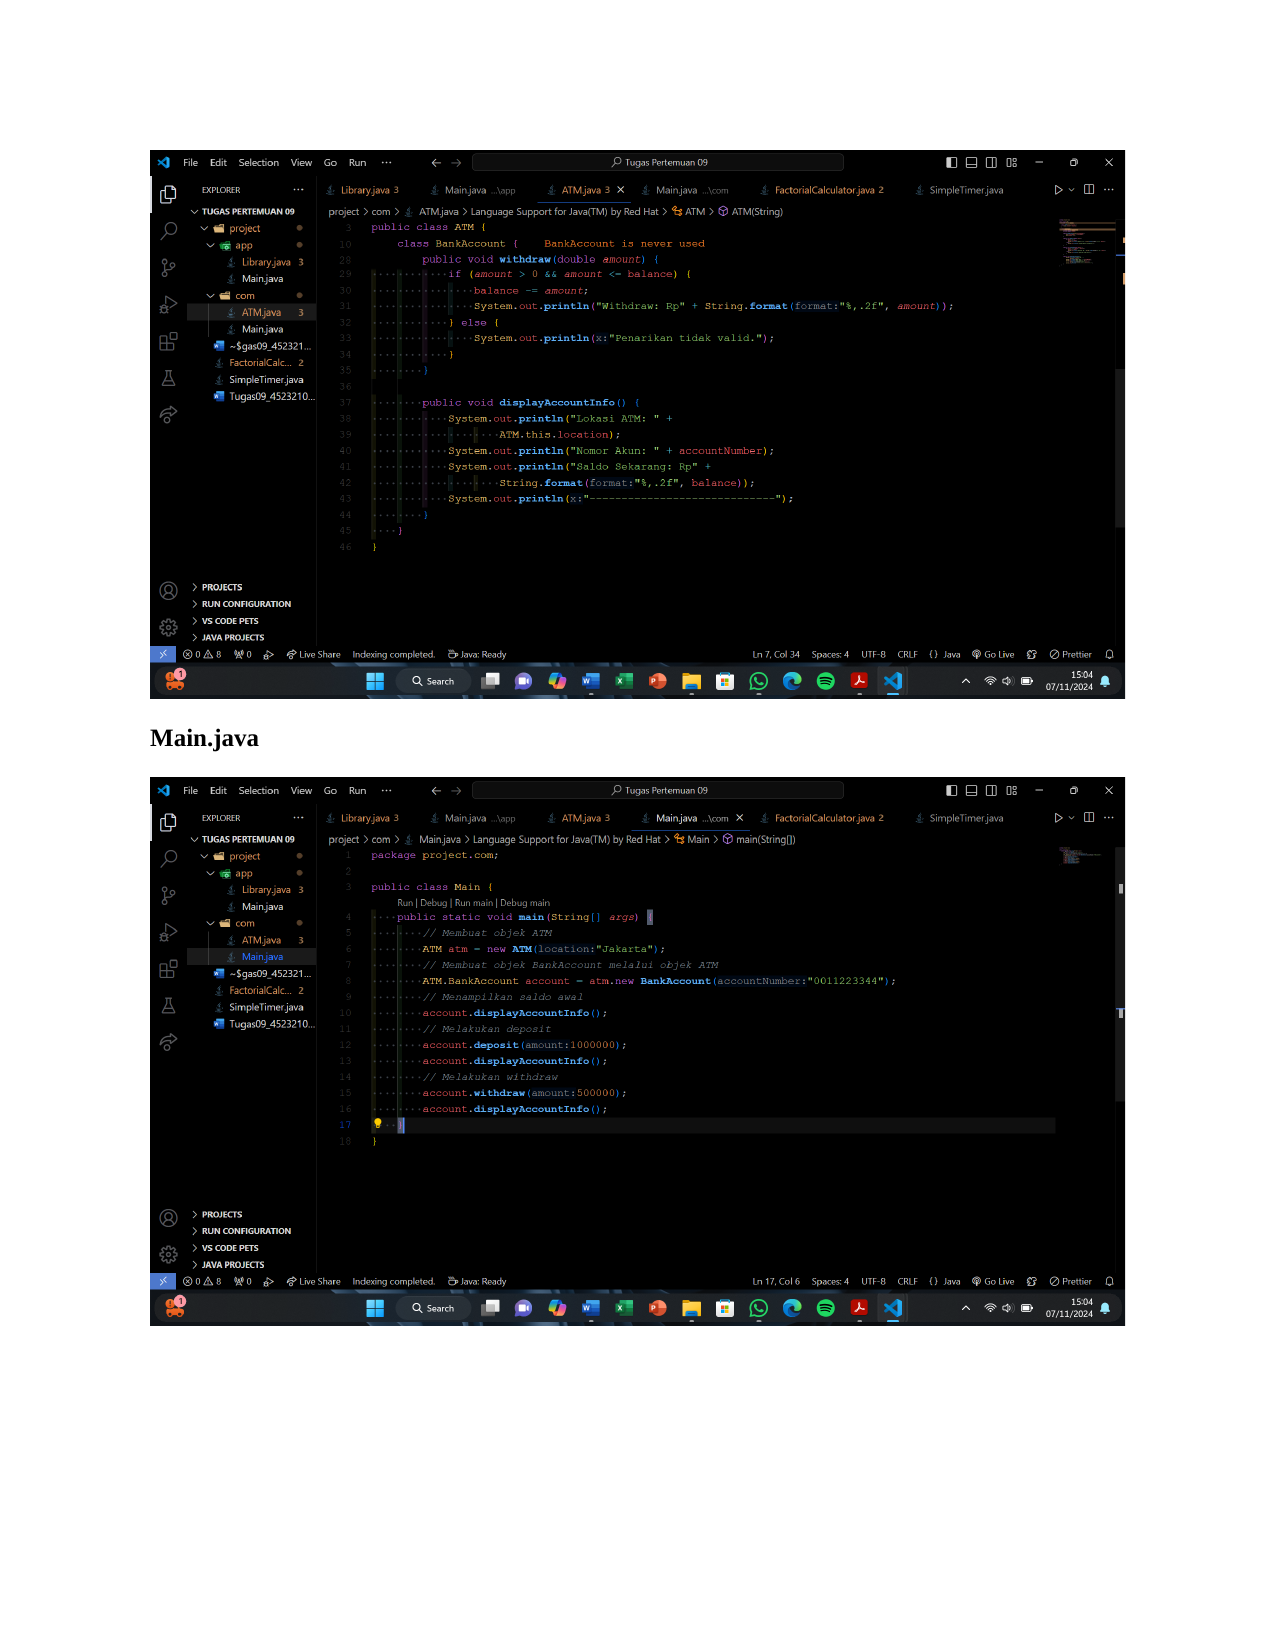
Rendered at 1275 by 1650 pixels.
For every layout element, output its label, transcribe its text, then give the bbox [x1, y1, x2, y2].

picture [150, 777, 1125, 1326]
text Main.java [150, 723, 1125, 752]
picture [150, 150, 1125, 699]
